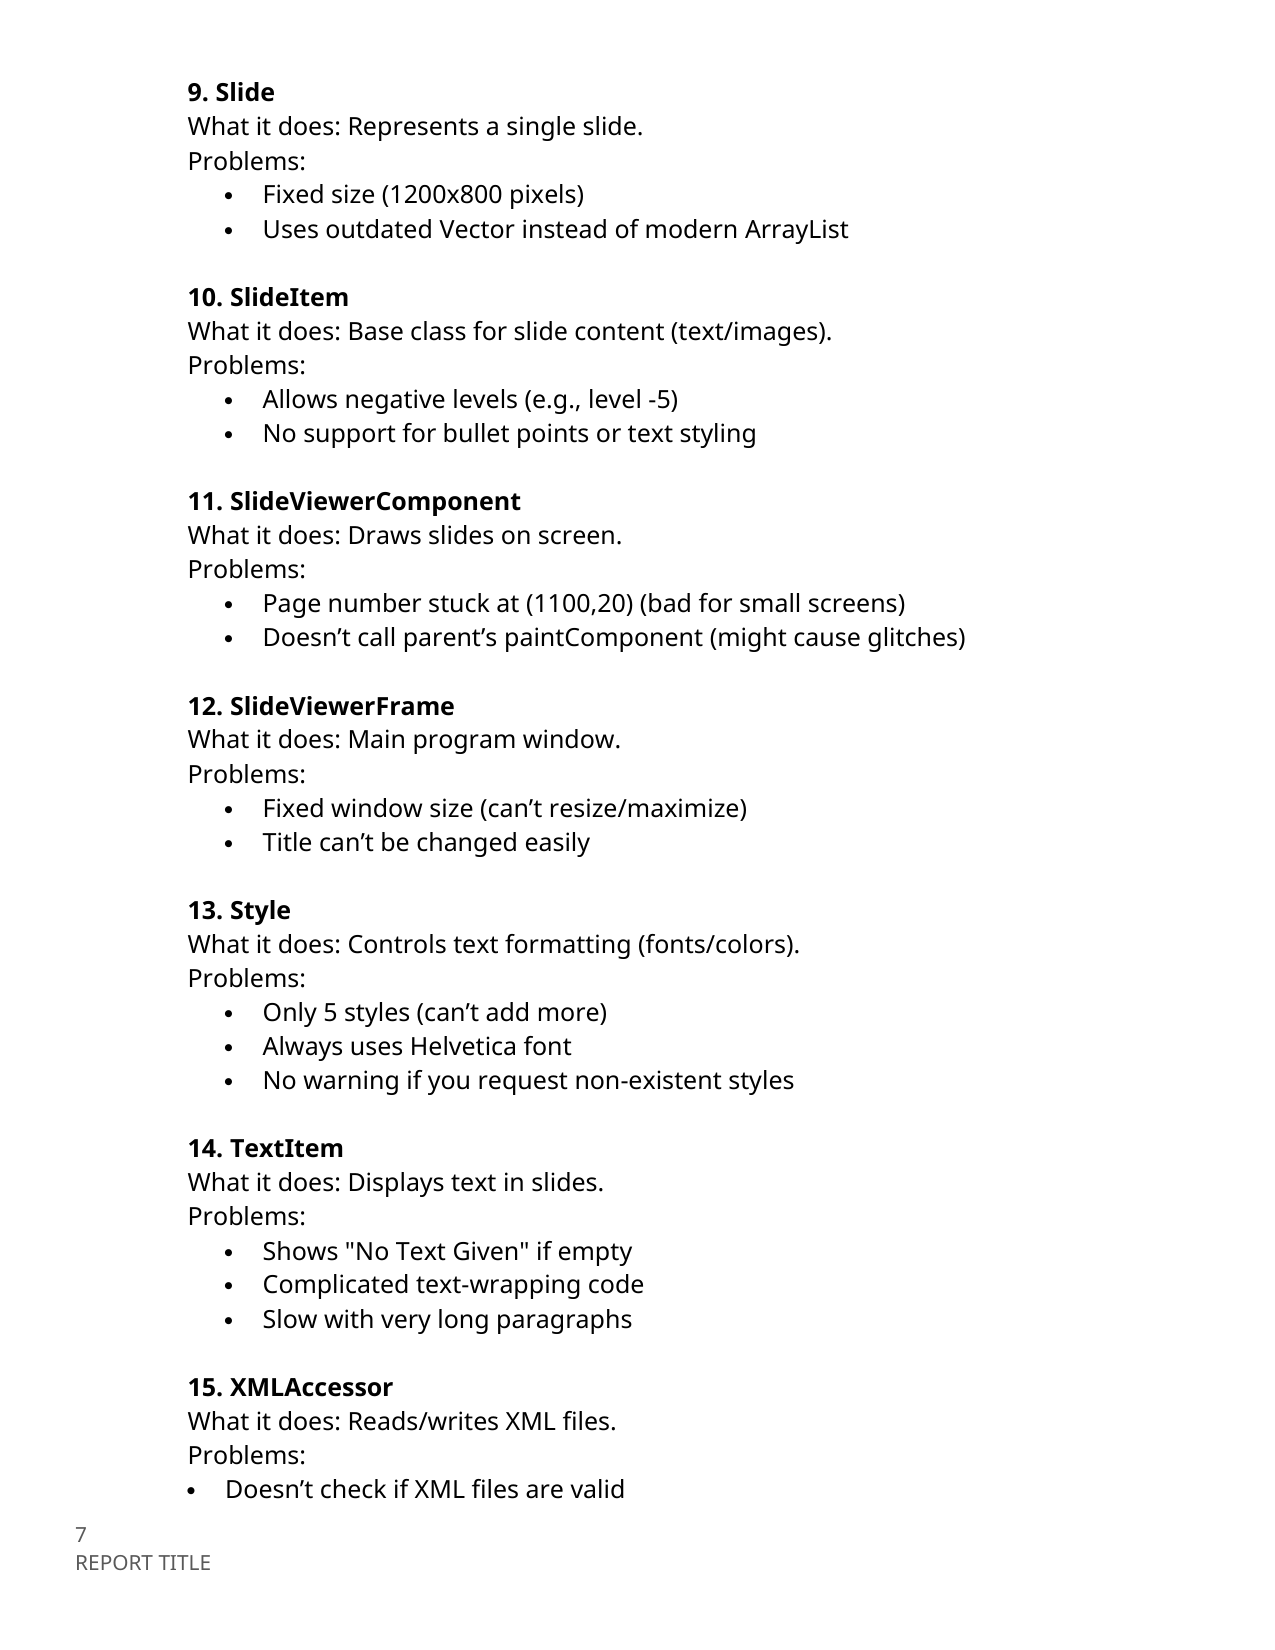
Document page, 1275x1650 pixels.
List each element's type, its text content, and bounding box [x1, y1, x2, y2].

list Doesn’t call parent’s paintComponent (might cause glitches) [225, 620, 1200, 654]
text 13. Style [187, 892, 1200, 927]
text What it does: Draws slides on screen. Problems: [187, 518, 1200, 586]
list Fixed size (1200x800 pixels) [225, 177, 1200, 211]
text What it does: Represents a single slide. Problems: [187, 109, 1200, 177]
text 11. SlideViewerComponent [187, 484, 1200, 518]
text 9. Slide [187, 75, 1200, 109]
text What it does: Base class for slide content (text/images). Problems: [187, 313, 1200, 382]
text 12. SlideViewerFrame [187, 688, 1200, 722]
list Always uses Helvetica font [225, 1029, 1200, 1063]
list No support for bullet points or text styling [225, 416, 1200, 450]
text What it does: Reads/writes XML files. Problems: [187, 1403, 1200, 1472]
list Fixed window size (can’t resize/maximize) [225, 790, 1200, 824]
list No warning if you request non-existent styles [225, 1063, 1200, 1097]
list Allows negative levels (e.g., level -5) [225, 382, 1200, 416]
text 14. TextItem [187, 1131, 1200, 1165]
text 15. XMLAccessor [187, 1369, 1200, 1403]
list Slow with very long paragraphs [225, 1301, 1200, 1335]
list Only 5 styles (can’t add more) [225, 995, 1200, 1029]
list Title can’t be changed easily [225, 824, 1200, 858]
text What it does: Controls text formatting (fonts/colors). Problems: [187, 927, 1200, 995]
text What it does: Main program window. Problems: [187, 722, 1200, 790]
text What it does: Displays text in slides. Problems: [187, 1165, 1200, 1233]
list Complicated text-wrapping code [225, 1267, 1200, 1301]
text 10. SlideItem [187, 279, 1200, 313]
list Doesn’t check if XML files are valid [187, 1472, 1200, 1506]
list Uses outdated Vector instead of modern ArrayList [225, 211, 1200, 245]
list Page number stuck at (1100,20) (bad for small screens) [225, 586, 1200, 620]
list Shows "No Text Given" if empty [225, 1233, 1200, 1267]
